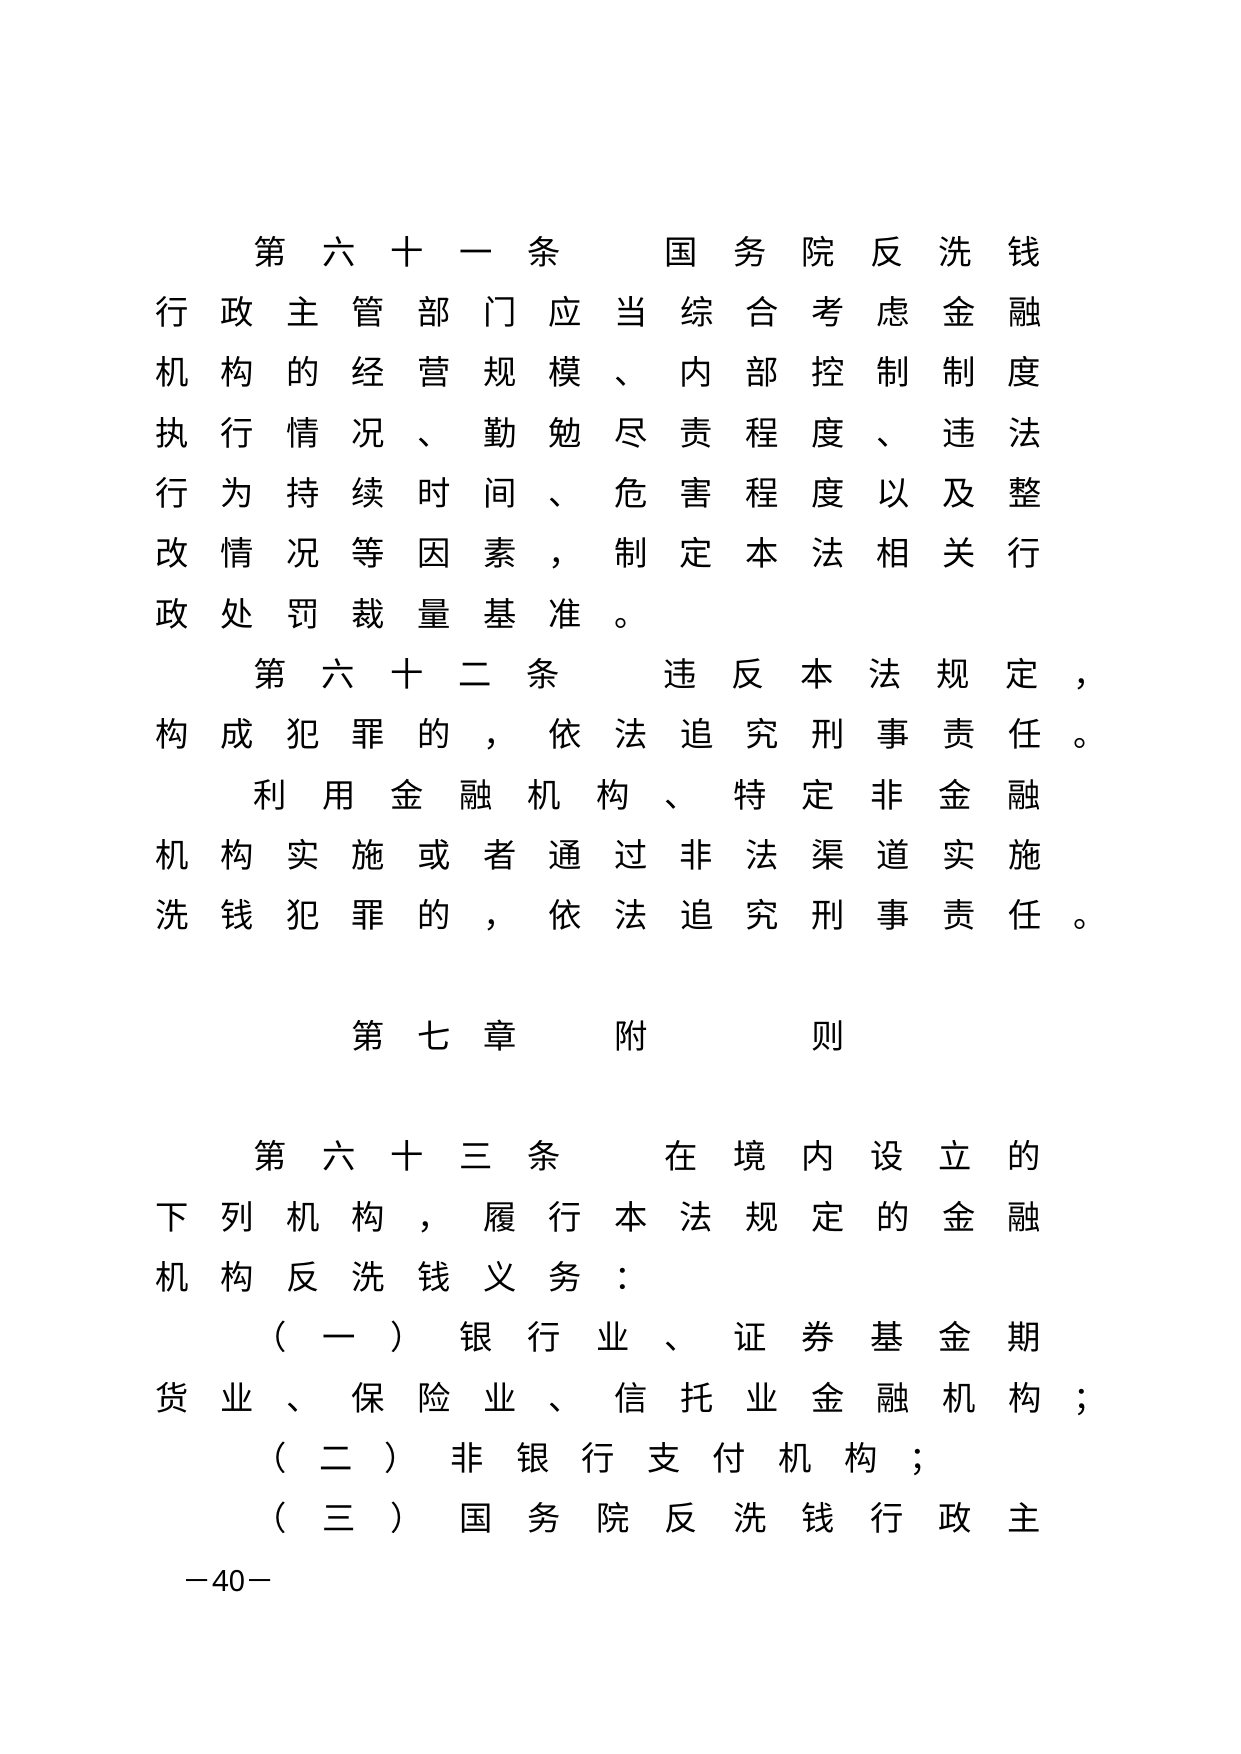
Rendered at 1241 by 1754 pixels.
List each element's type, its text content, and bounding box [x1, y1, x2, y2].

text （三）国务院反洗钱行政主管部门确定并公布的其他从事金融业务的机构。 [155, 1486, 1073, 1546]
text （二）非银行支付机构； [155, 1426, 1073, 1486]
text 第六十三条 在境内设立的下列机构，履行本法规定的金融机构反洗钱义务： [155, 1124, 1073, 1305]
text （一）银行业、证券基金期货业、保险业、信托业金融机构； [155, 1305, 1073, 1426]
text 利用金融机构、特定非金融机构实施或者通过非法渠道实施洗钱犯罪的，依法追究刑事责任。 [155, 762, 1073, 943]
text 第六十二条 违反本法规定，构成犯罪的，依法追究刑事责任。 [155, 642, 1073, 762]
text 第六十一条 国务院反洗钱行政主管部门应当综合考虑金融机构的经营规模、内部控制制度执行情况、勤勉尽责程度、违法行为持续时间、危害程度以及整改情况等因素，制定本法相关行政处罚裁量基准。 [155, 219, 1073, 642]
text 第七章 附 则 [155, 1003, 1073, 1064]
